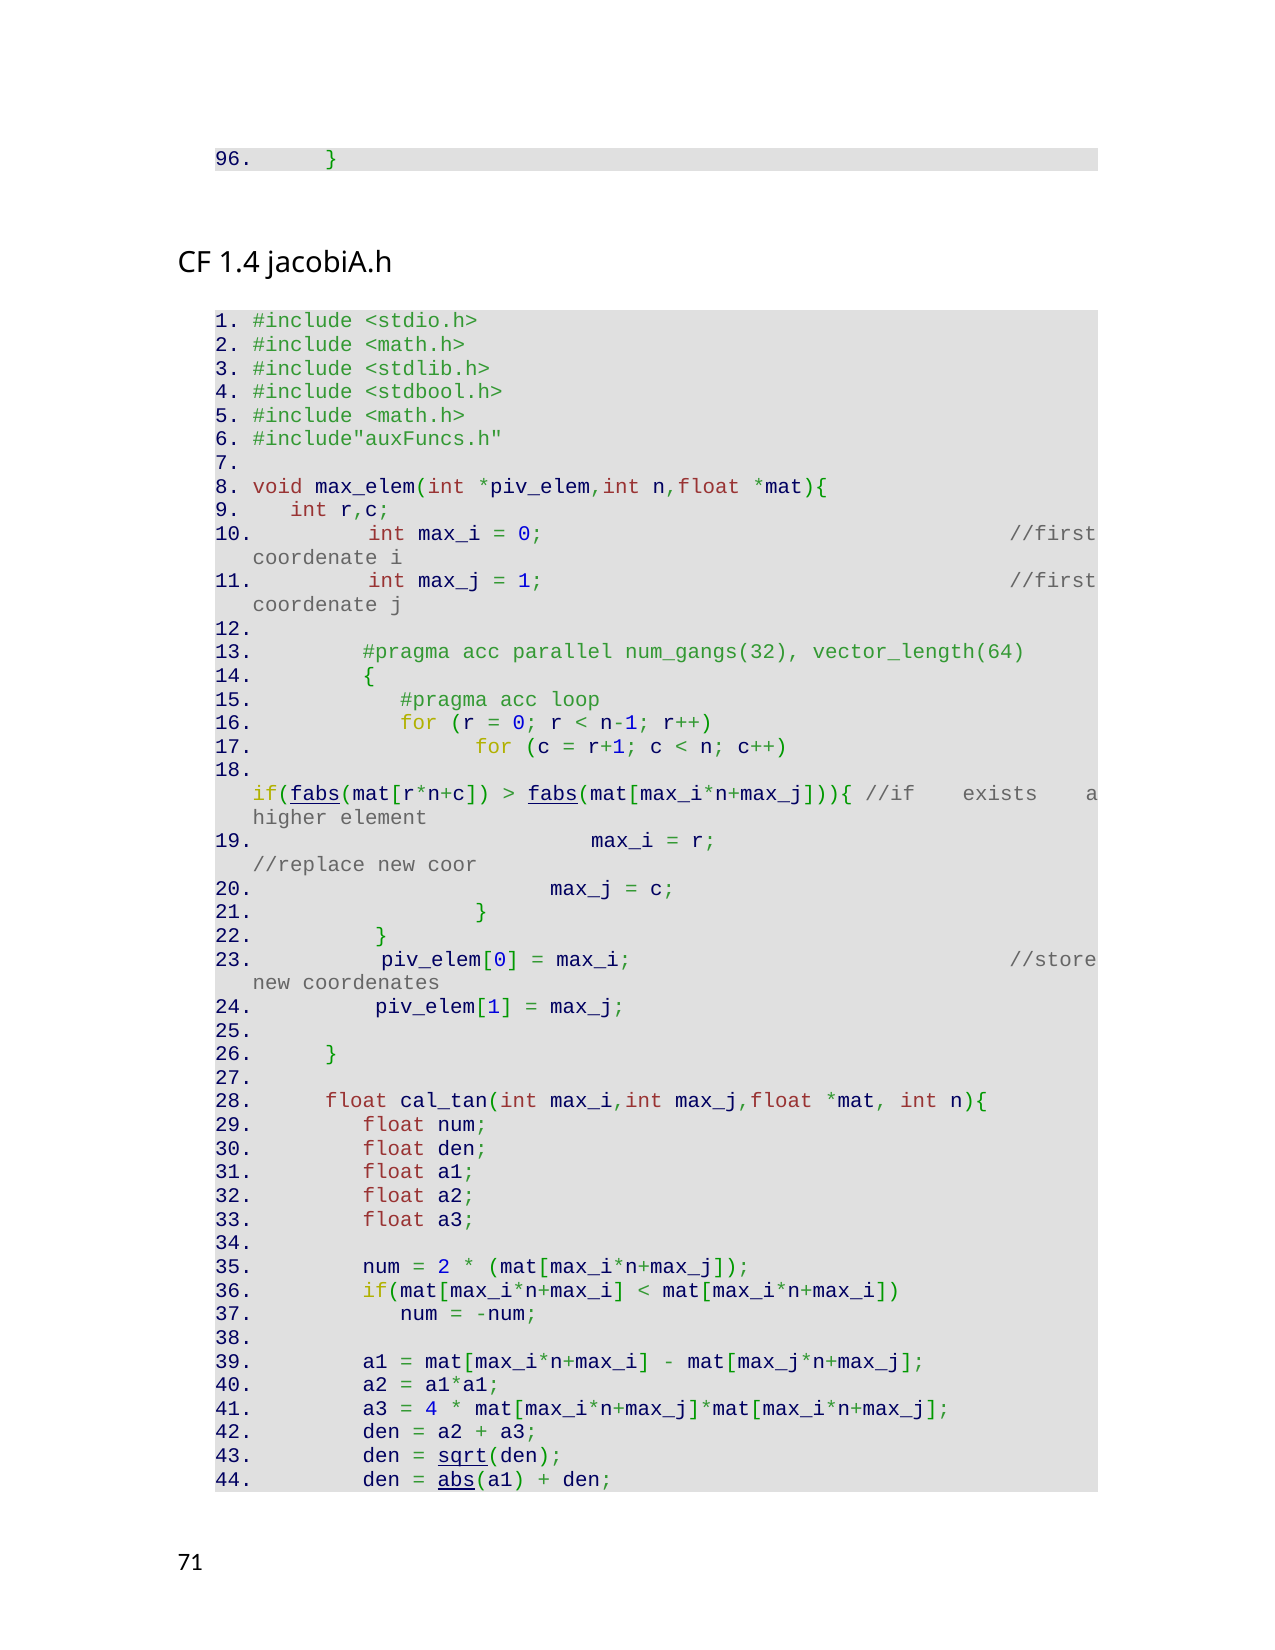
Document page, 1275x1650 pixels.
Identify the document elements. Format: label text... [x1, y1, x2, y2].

list float den; [215, 1138, 1098, 1161]
list a3 = 4 * mat[max_i*n+max_j]*mat[max_i*n+max_j]; [215, 1398, 1098, 1422]
list { [215, 665, 1098, 688]
list float a1; [215, 1161, 1098, 1185]
list #pragma acc parallel num_gangs(32), vector_length(64) [215, 641, 1098, 665]
list num = -num; [215, 1303, 1098, 1327]
list a1 = mat[max_i*n+max_i] - mat[max_j*n+max_j]; [215, 1351, 1098, 1374]
list int max_j = 1; //first coordenate j [215, 570, 1098, 618]
list for (c = r+1; c < n; c++) [215, 736, 1098, 759]
list float a2; [215, 1185, 1098, 1209]
list den = a2 + a3; [215, 1422, 1098, 1445]
list } [215, 1043, 1098, 1067]
list #pragma acc loop [215, 688, 1098, 712]
list } [215, 901, 1098, 925]
list } [215, 148, 1098, 171]
list num = 2 * (mat[max_i*n+max_j]); [215, 1256, 1098, 1280]
list #include <stdlib.h> [215, 357, 1098, 381]
text CF 1.4 jacobiA.h [177, 241, 1098, 281]
list if(mat[max_i*n+max_i] < mat[max_i*n+max_i]) [215, 1280, 1098, 1303]
list den = sqrt(den); [215, 1445, 1098, 1469]
list float a3; [215, 1209, 1098, 1232]
list max_i = r; //replace new coor [215, 830, 1098, 878]
list float cal_tan(int max_i,int max_j,float *mat, int n){ [215, 1091, 1098, 1114]
list piv_elem[1] = max_j; [215, 996, 1098, 1019]
list if(fabs(mat[r*n+c]) > fabs(mat[max_i*n+max_j])){ //if exists a higher element [215, 759, 1098, 830]
list den = abs(a1) + den; [215, 1469, 1098, 1492]
list #include <math.h> [215, 405, 1098, 428]
list max_j = c; [215, 878, 1098, 901]
list float num; [215, 1114, 1098, 1138]
list #include <stdio.h> [215, 310, 1098, 334]
list a2 = a1*a1; [215, 1374, 1098, 1398]
list for (r = 0; r < n-1; r++) [215, 712, 1098, 736]
list #include"auxFuncs.h" [215, 428, 1098, 452]
list piv_elem[0] = max_i; //store new coordenates [215, 949, 1098, 996]
list } [215, 925, 1098, 949]
list void max_elem(int *piv_elem,int n,float *mat){ [215, 476, 1098, 499]
list int max_i = 0; //first coordenate i [215, 523, 1098, 570]
list #include <math.h> [215, 334, 1098, 357]
list int r,c; [215, 499, 1098, 523]
list #include <stdbool.h> [215, 381, 1098, 405]
